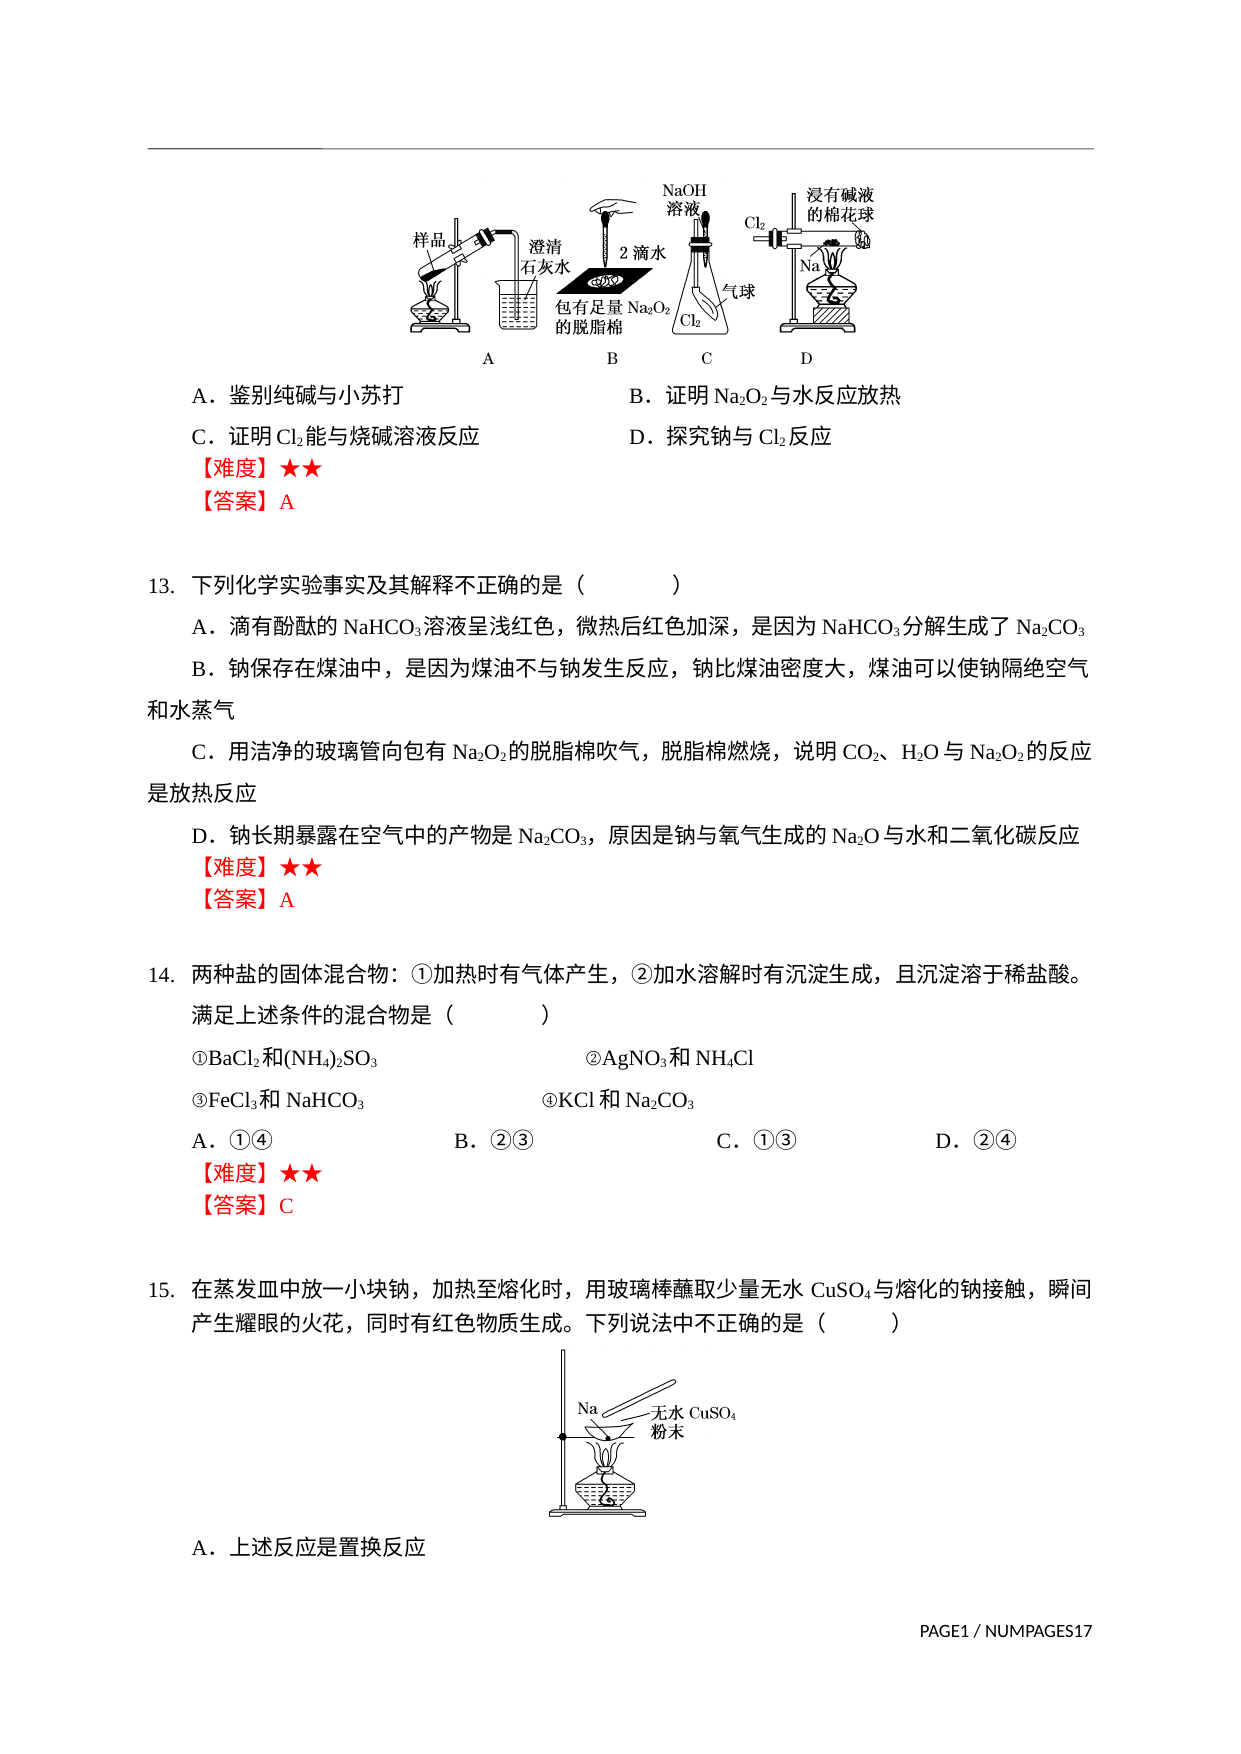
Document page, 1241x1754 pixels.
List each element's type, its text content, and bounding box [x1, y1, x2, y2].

text A．①④ B．②③ C．①③ D．②④ [148, 1113, 1092, 1155]
picture [405, 178, 879, 368]
text 【答案】A [148, 882, 1092, 914]
text D．钠长期暴露在空气中的产物是Na2CO3，原因是钠与氧气生成的Na2O与水和二氧化碳反应 [148, 808, 1092, 849]
picture [547, 1345, 737, 1520]
text ①BaCl2和(NH4)2SO3 ②AgNO3和NH4Cl [148, 1030, 1092, 1072]
list 在蒸发皿中放一小块钠，加热至熔化时，用玻璃棒蘸取少量无水CuSO4与熔化的钠接触，瞬间产生耀眼的火花，同时有红色物质生成。下列说法中不正确的是（ ） [148, 1262, 1092, 1345]
text C．证明Cl2能与烧碱溶液反应 D．探究钠与Cl2反应 [148, 409, 1092, 451]
text 【答案】A [148, 483, 1092, 516]
text C．用洁净的玻璃管向包有Na2O2的脱脂棉吹气，脱脂棉燃烧，说明CO2、H2O与Na2O2的反应是放热反应 [148, 724, 1092, 808]
text 【难度】★★ [148, 451, 1092, 483]
text ③FeCl3和NaHCO3 ④KCl和Na2CO3 [148, 1072, 1092, 1113]
text B．钠保存在煤油中，是因为煤油不与钠发生反应，钠比煤油密度大，煤油可以使钠隔绝空气和水蒸气 [148, 641, 1092, 724]
text 【难度】★★ [148, 849, 1092, 882]
text A．滴有酚酞的NaHCO3溶液呈浅红色，微热后红色加深，是因为NaHCO3分解生成了Na2CO3 [148, 599, 1092, 641]
text 【答案】C [148, 1188, 1092, 1220]
list 下列化学实验事实及其解释不正确的是（ ） [148, 558, 1092, 599]
text A．上述反应是置换反应 [148, 1520, 1092, 1561]
list 两种盐的固体混合物：①加热时有气体产生，②加水溶解时有沉淀生成，且沉淀溶于稀盐酸。满足上述条件的混合物是（ ） [148, 947, 1092, 1030]
text 【难度】★★ [148, 1155, 1092, 1188]
text A．鉴别纯碱与小苏打 B．证明Na2O2与水反应放热 [148, 368, 1092, 409]
